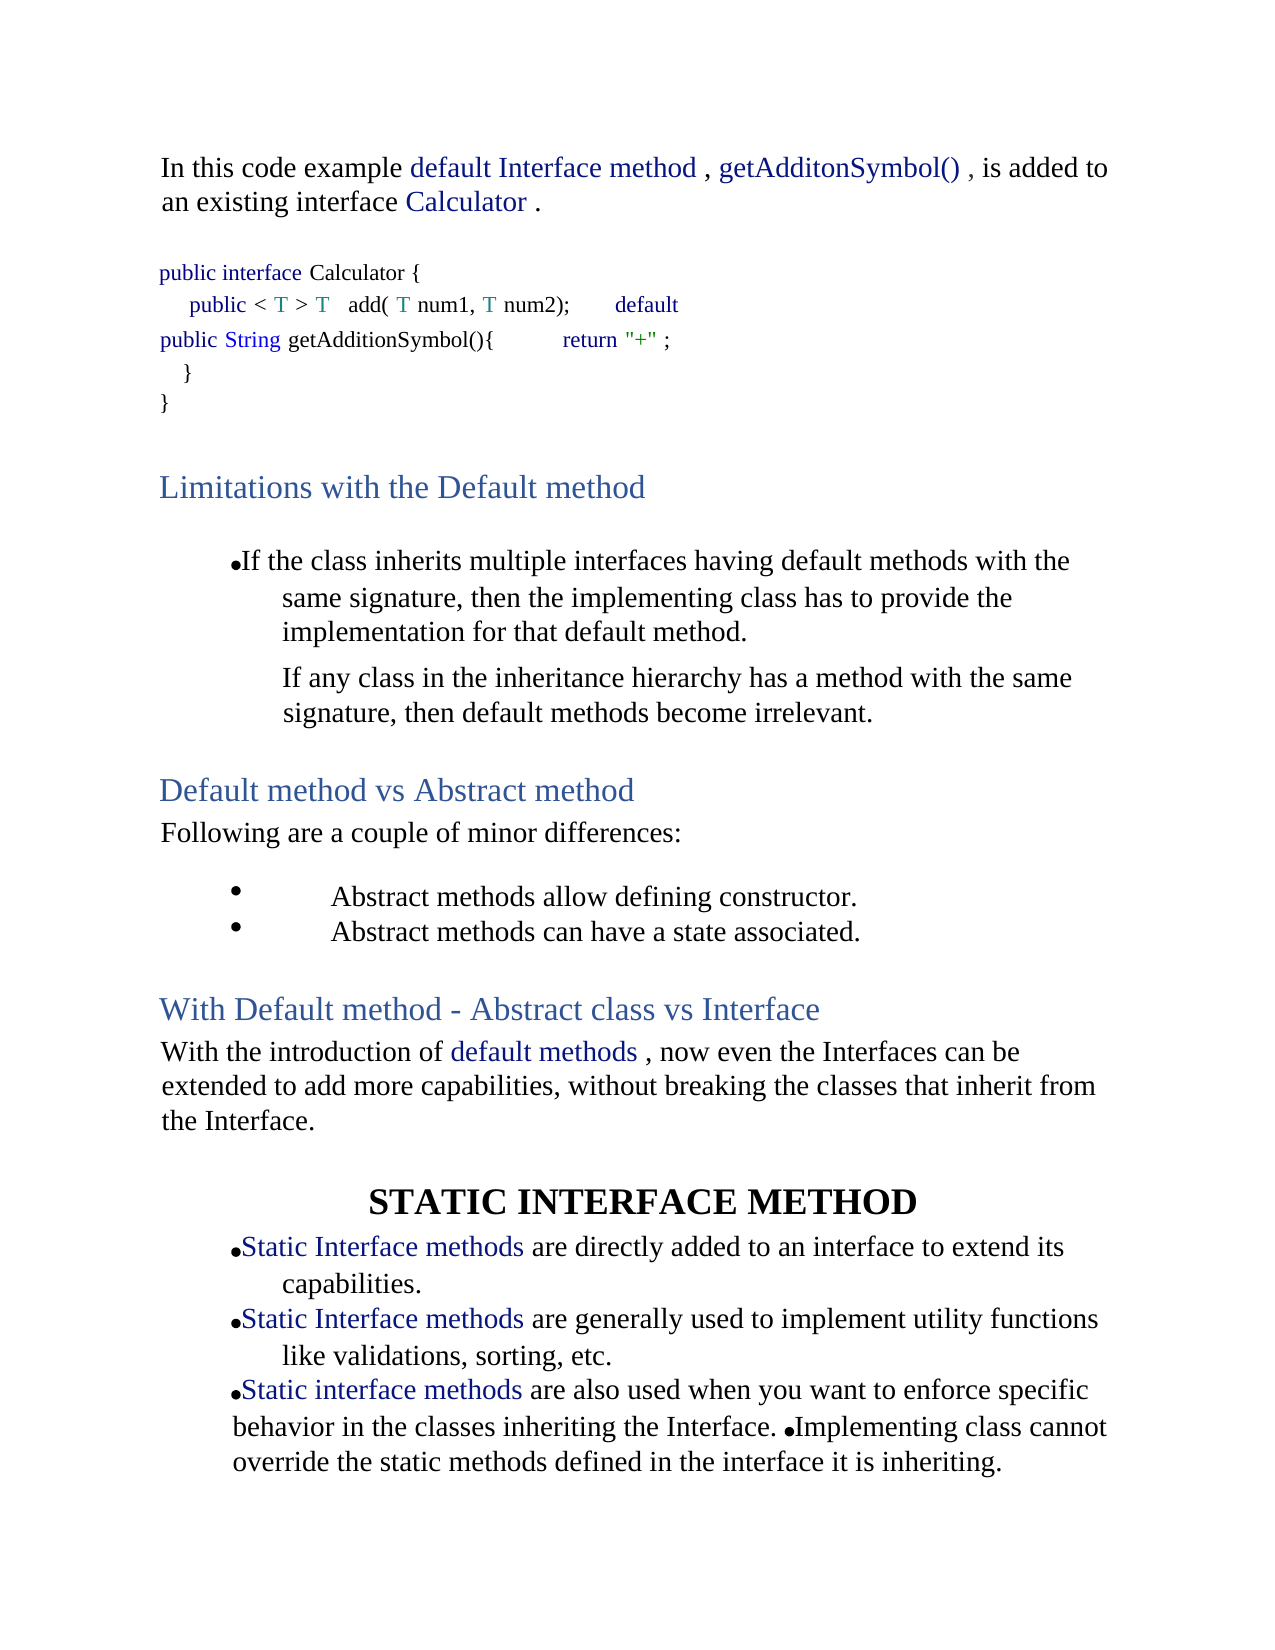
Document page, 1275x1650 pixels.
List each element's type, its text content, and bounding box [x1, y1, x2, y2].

text Following are a couple of minor differences: [160, 815, 1113, 848]
text public interface Calculator { [159, 258, 602, 285]
text Static Interface methods are directly added to an interface to extend its capabilities. [231, 1229, 1113, 1300]
text public < T > T add( T num1, T num2); default public String getAdditionSymbol(){ return "+" ; [159, 291, 686, 354]
text Static interface methods are also used when you want to enforce specific behavior in the classes inheriting the Interface. Implementing class cannot override the static methods defined in the interface it is inheriting. [231, 1372, 1113, 1477]
text } [159, 388, 770, 415]
subtitle With Default method - Abstract class vs Interface [159, 989, 1114, 1028]
text If the class inherits multiple interfaces having default methods with the same signature, then the implementing class has to provide the implementation for that default method. [231, 543, 1113, 648]
subtitle Default method vs Abstract method [159, 770, 1114, 809]
text Abstract methods can have a state associated. [231, 914, 1113, 948]
text Static Interface methods are generally used to implement utility functions like validations, sorting, etc. [231, 1301, 1113, 1371]
text } [159, 359, 770, 386]
text With the introduction of default methods , now even the Interfaces can be extended to add more capabilities, without breaking the classes that inherit from the Interface. [160, 1034, 1113, 1136]
subtitle Limitations with the Default method [159, 467, 1114, 506]
text In this code example default Interface method , getAdditonSymbol() , is added to an existing interface Calculator . [160, 150, 1113, 218]
subtitle STATIC INTERFACE METHOD [260, 1179, 1026, 1223]
text Abstract methods allow defining constructor. [231, 879, 1113, 912]
text If any class in the inheritance hierarchy has a method with the same signature, then default methods become irrelevant. [282, 661, 1113, 729]
